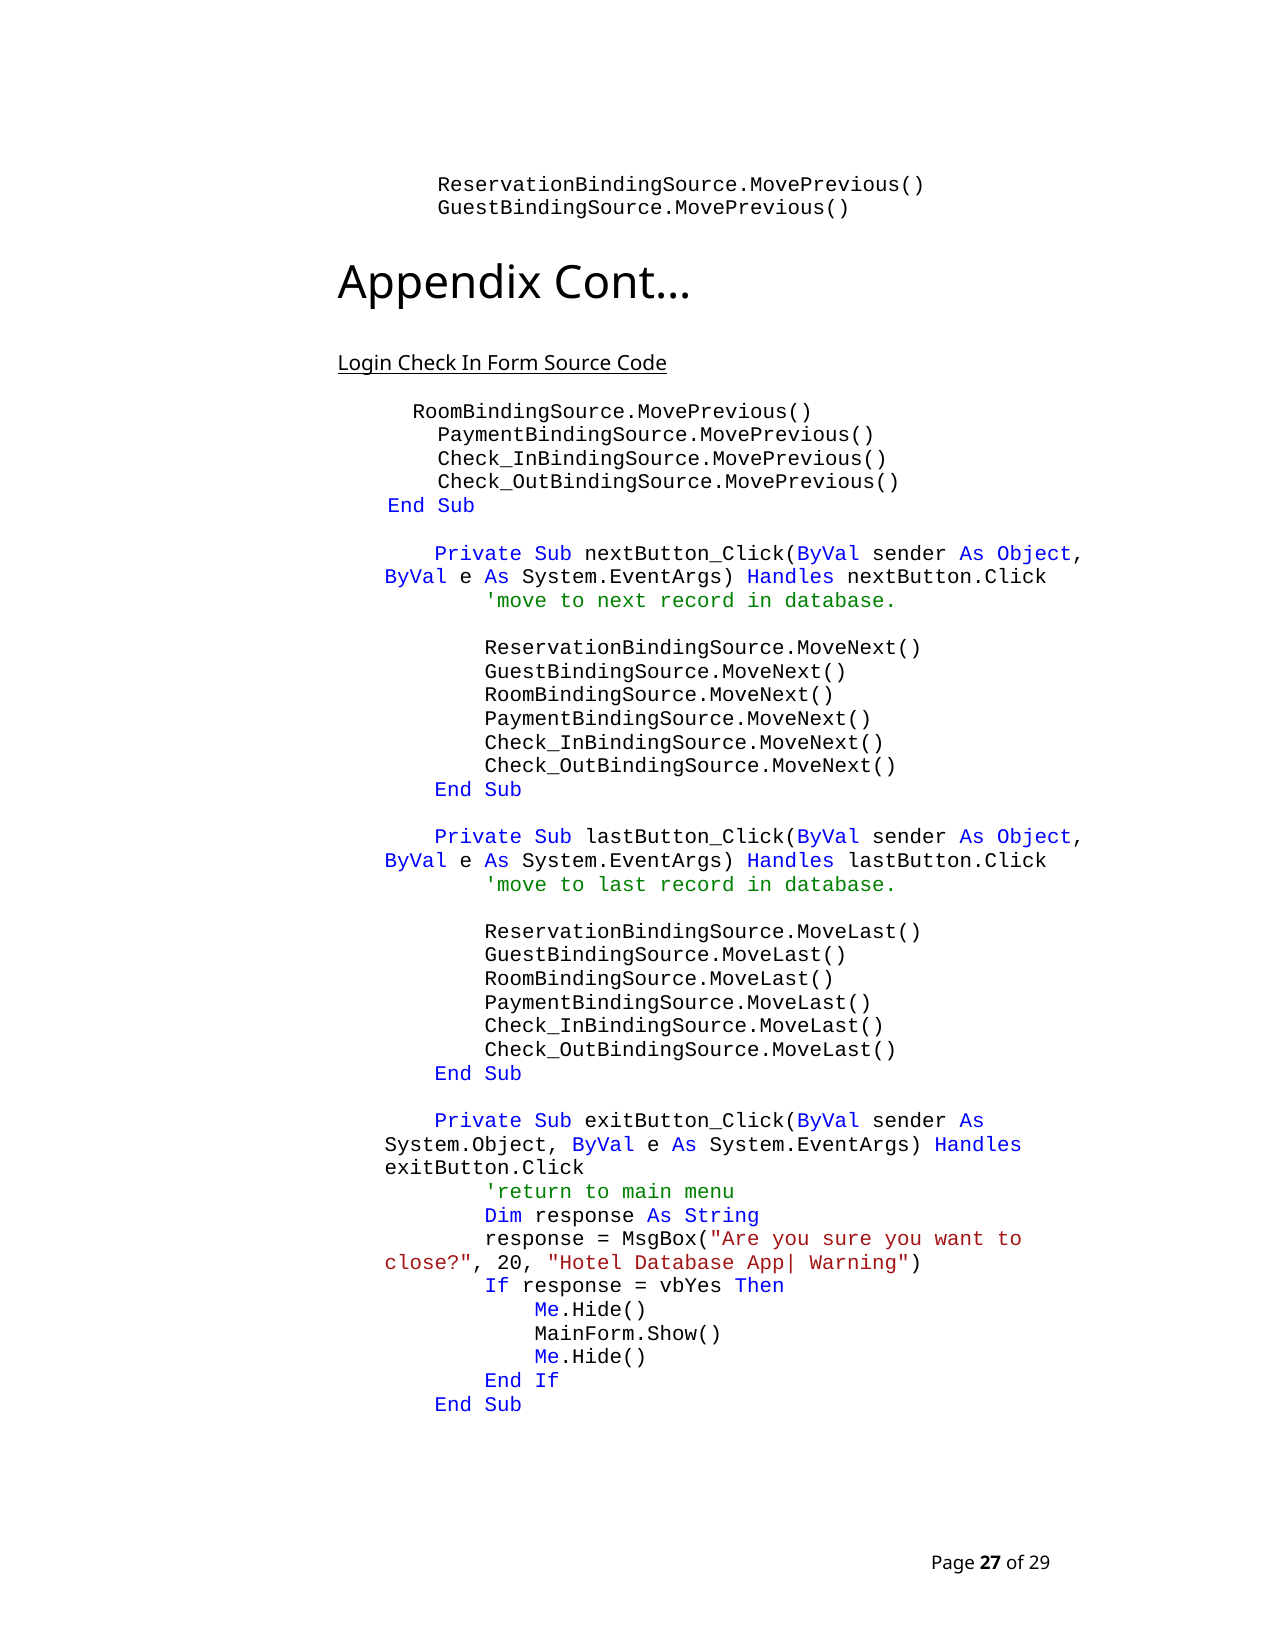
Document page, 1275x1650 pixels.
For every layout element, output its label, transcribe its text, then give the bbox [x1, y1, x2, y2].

text End If [384, 1370, 1087, 1394]
text Private Sub nextButton_Click(ByVal sender As Object, ByVal e As System.EventArgs) Handles nextButton.Click [384, 542, 1087, 590]
text Private Sub lastButton_Click(ByVal sender As Object, ByVal e As System.EventArgs) Handles lastButton.Click [384, 826, 1087, 873]
text PaymentBindingSource.MoveNext() [384, 708, 1087, 732]
text RoomBindingSource.MoveLast() [384, 968, 1087, 992]
subtitle Appendix Cont… [281, 249, 1087, 312]
text GuestBindingSource.MoveNext() [384, 661, 1087, 684]
text End Sub [384, 1063, 1087, 1086]
text Me.Hide() [384, 1299, 1087, 1323]
text 'return to main menu [384, 1181, 1087, 1204]
text ReservationBindingSource.MovePrevious() [337, 174, 1087, 197]
text Check_OutBindingSource.MovePrevious() [337, 472, 1087, 495]
text RoomBindingSource.MovePrevious() [337, 401, 1087, 424]
text RoomBindingSource.MoveNext() [384, 684, 1087, 708]
text End Sub [384, 779, 1087, 803]
text ReservationBindingSource.MoveLast() [384, 921, 1087, 944]
text ReservationBindingSource.MoveNext() [384, 637, 1087, 661]
text Me.Hide() [384, 1346, 1087, 1370]
text PaymentBindingSource.MoveLast() [384, 992, 1087, 1015]
text PaymentBindingSource.MovePrevious() [337, 424, 1087, 448]
text End Sub [337, 495, 1087, 519]
text Check_InBindingSource.MovePrevious() [337, 448, 1087, 472]
text response = MsgBox("Are you sure you want to close?", 20, "Hotel Database App| Warning") [384, 1228, 1087, 1276]
text MainForm.Show() [384, 1323, 1087, 1346]
text Check_OutBindingSource.MoveLast() [384, 1039, 1087, 1063]
text Dim response As String [384, 1204, 1087, 1228]
text Check_InBindingSource.MoveLast() [384, 1015, 1087, 1039]
text Check_OutBindingSource.MoveNext() [384, 755, 1087, 779]
text Login Check In Form Source Code [262, 348, 1087, 377]
text Private Sub exitButton_Click(ByVal sender As System.Object, ByVal e As System.EventArgs) Handles exitButton.Click [384, 1110, 1087, 1181]
text GuestBindingSource.MoveLast() [384, 944, 1087, 968]
text End Sub [384, 1394, 1087, 1417]
text 'move to last record in database. [384, 873, 1087, 897]
text If response = vbYes Then [384, 1276, 1087, 1299]
text Check_InBindingSource.MoveNext() [384, 732, 1087, 755]
text GuestBindingSource.MovePrevious() [337, 197, 1087, 221]
text 'move to next record in database. [384, 590, 1087, 613]
